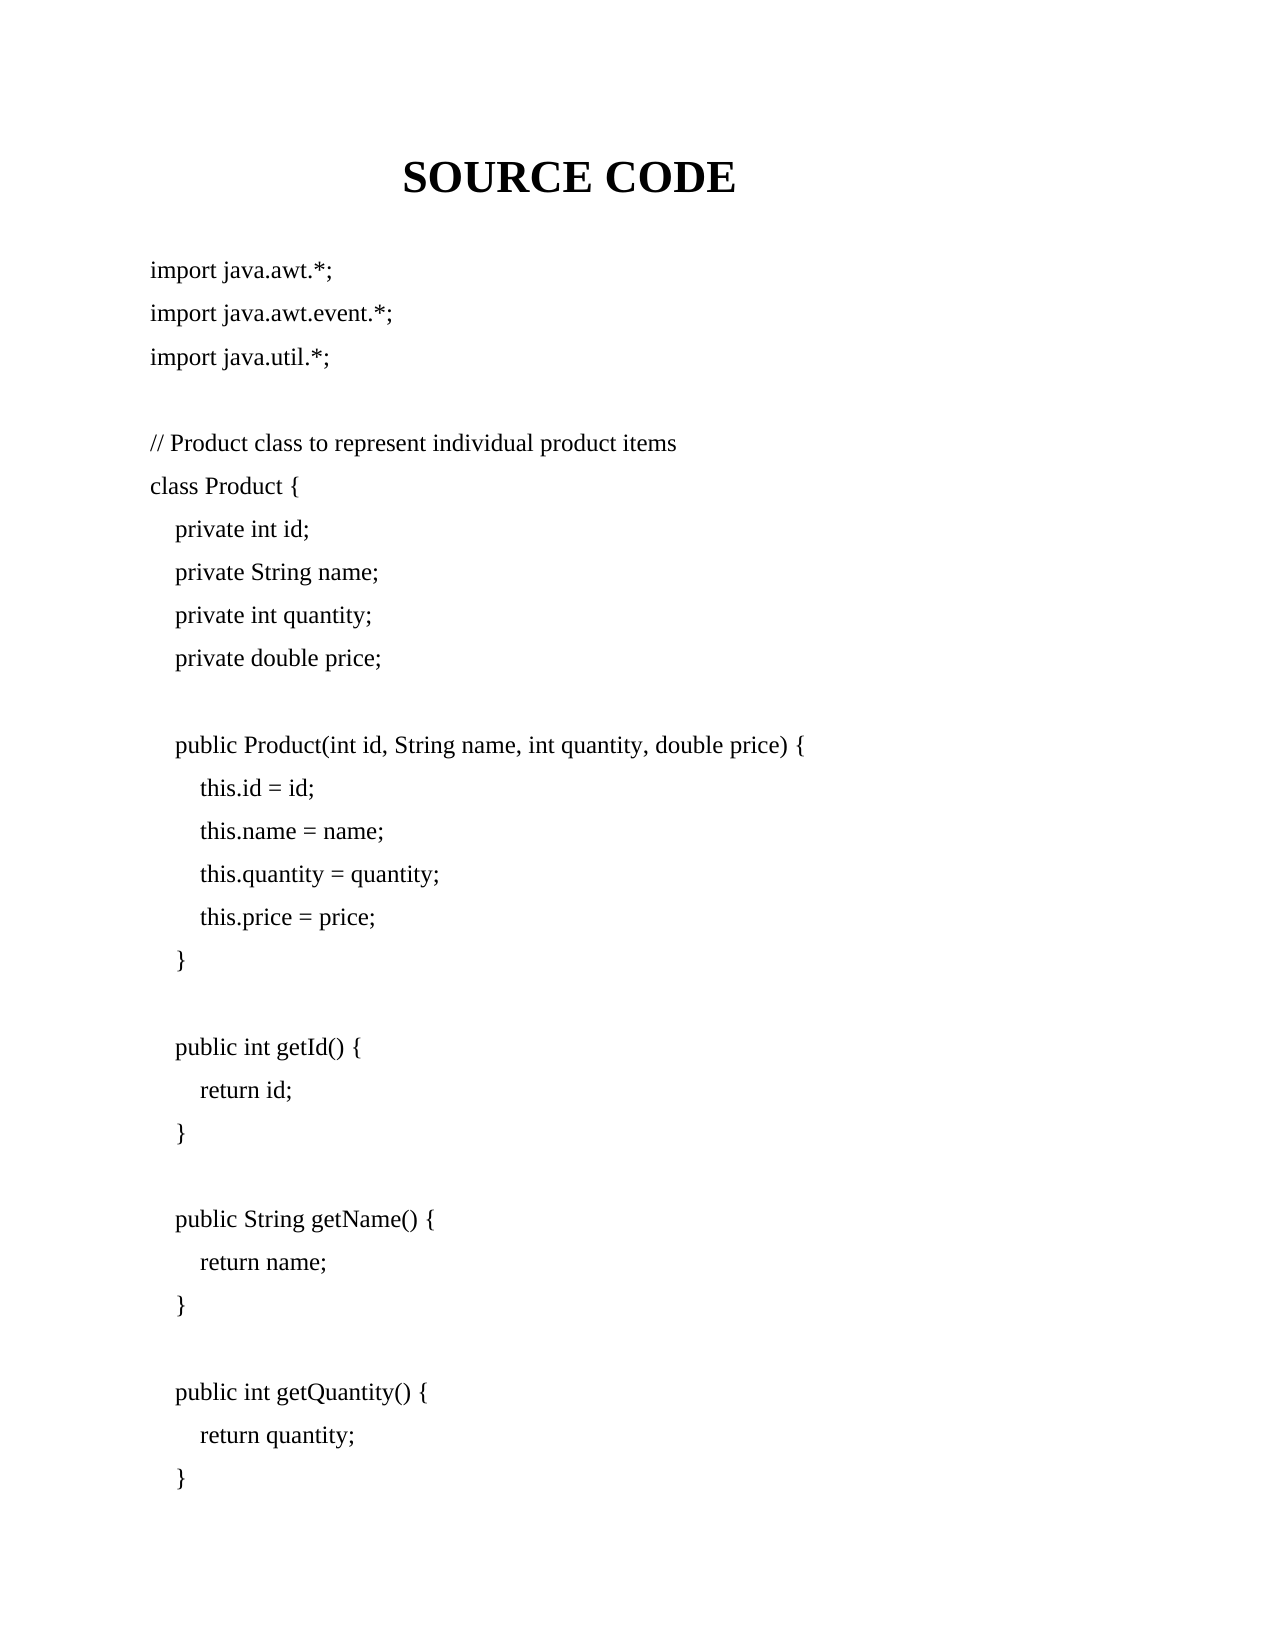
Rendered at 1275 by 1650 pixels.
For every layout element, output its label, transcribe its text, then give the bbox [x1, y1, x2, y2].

text import java.awt.event.*; [150, 298, 1125, 327]
text SOURCE CODE [150, 150, 1125, 203]
text } [150, 945, 1125, 974]
text public int getQuantity() { [150, 1377, 1125, 1405]
text this.quantity = quantity; [150, 859, 1125, 888]
text public String getName() { [150, 1204, 1125, 1233]
text public int getId() { [150, 1032, 1125, 1060]
text } [150, 1463, 1125, 1492]
text public Product(int id, String name, int quantity, double price) { [150, 730, 1125, 758]
text return quantity; [150, 1420, 1125, 1448]
text return id; [150, 1075, 1125, 1103]
text // Product class to represent individual product items [150, 428, 1125, 457]
text private int id; [150, 514, 1125, 543]
text this.price = price; [150, 902, 1125, 931]
text import java.util.*; [150, 342, 1125, 370]
text this.name = name; [150, 816, 1125, 845]
text private String name; [150, 557, 1125, 586]
text return name; [150, 1247, 1125, 1276]
text class Product { [150, 471, 1125, 500]
text } [150, 1290, 1125, 1319]
text import java.awt.*; [150, 255, 1125, 284]
text } [150, 1118, 1125, 1147]
text private int quantity; [150, 600, 1125, 629]
text private double price; [150, 643, 1125, 672]
text this.id = id; [150, 773, 1125, 802]
